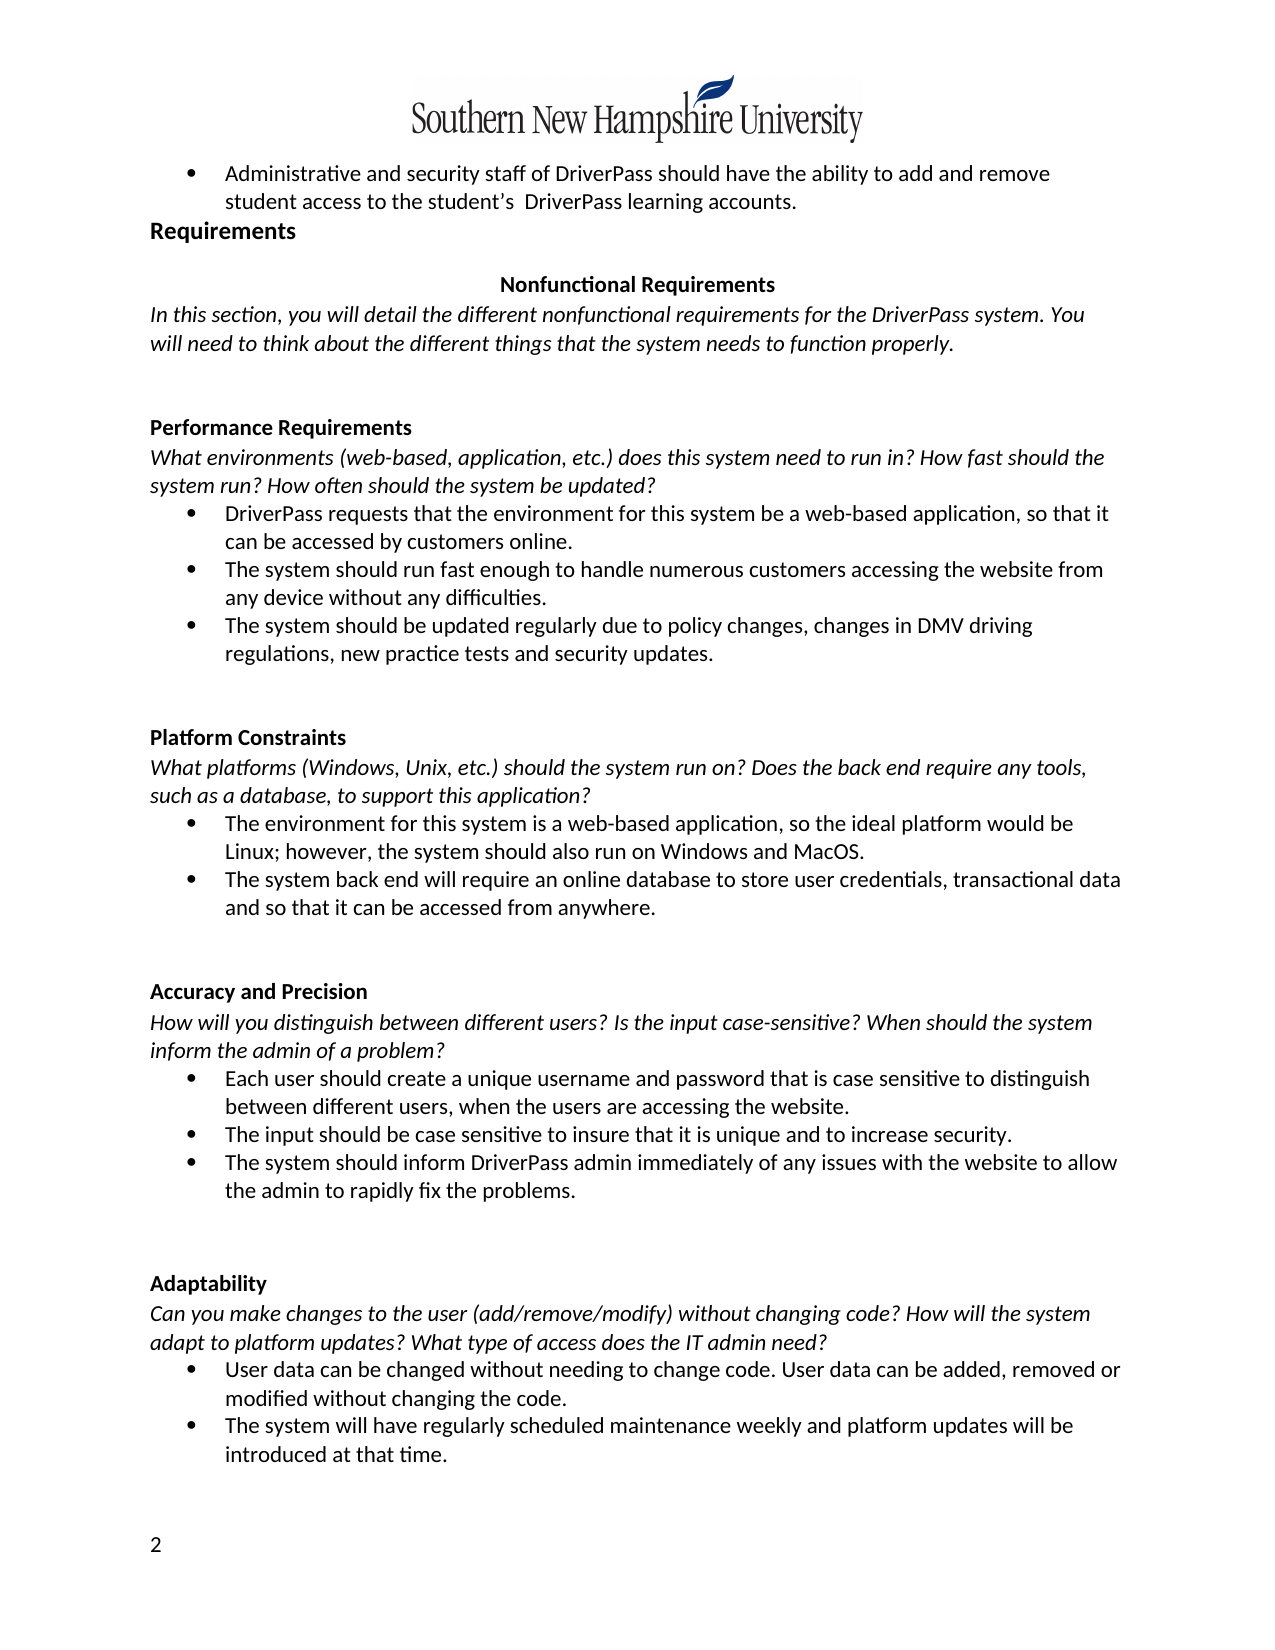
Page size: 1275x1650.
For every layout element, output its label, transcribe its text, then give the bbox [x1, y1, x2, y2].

text Can you make changes to the user (add/remove/modify) without changing code? How will the system adapt to platform updates? What type of access does the IT admin need? [150, 1299, 1125, 1356]
list The system should run fast enough to handle numerous customers accessing the website from any device without any difficulties. [187, 555, 1125, 611]
list User data can be changed without needing to change code. User data can be added, removed or modified without changing the code. [187, 1356, 1125, 1412]
subtitle Accuracy and Precision [150, 977, 1125, 1006]
list The system should inform DriverPass admin immediately of any issues with the website to allow the admin to rapidly fix the problems. [187, 1148, 1125, 1204]
list Administrative and security staff of DriverPass should have the ability to add and remove student access to the student’s DriverPass learning accounts. [187, 159, 1125, 215]
subtitle Platform Constraints [150, 723, 1125, 751]
list The input should be case sensitive to insure that it is unique and to increase security. [187, 1120, 1125, 1148]
text How will you distinguish between different users? Is the input case-sensitive? When should the system inform the admin of a problem? [150, 1008, 1125, 1064]
list The environment for this system is a web-based application, so the ideal platform would be Linux; however, the system should also run on Windows and MacOS. [187, 809, 1125, 865]
text What environments (web-based, application, etc.) does this system need to run in? How fast should the system run? How often should the system be updated? [150, 443, 1125, 499]
list The system should be updated regularly due to policy changes, changes in DMV driving regulations, new practice tests and security updates. [187, 611, 1125, 667]
list The system back end will require an online database to store user credentials, transactional data and so that it can be accessed from anywhere. [187, 865, 1125, 921]
subtitle Nonfunctional Requirements [150, 270, 1125, 298]
subtitle Requirements [150, 215, 1125, 245]
subtitle Adaptability [150, 1269, 1125, 1297]
list DriverPass requests that the environment for this system be a web-based application, so that it can be accessed by customers online. [187, 499, 1125, 555]
text What platforms (Windows, Unix, etc.) should the system run on? Does the back end require any tools, such as a database, to support this application? [150, 753, 1125, 809]
list Each user should create a unique username and password that is case sensitive to distinguish between different users, when the users are accessing the website. [187, 1064, 1125, 1120]
subtitle Performance Requirements [150, 413, 1125, 441]
list The system will have regularly scheduled maintenance weekly and platform updates will be introduced at that time. [187, 1412, 1125, 1468]
picture [412, 75, 863, 143]
text In this section, you will detail the different nonfunctional requirements for the DriverPass system. You will need to think about the different things that the system needs to function properly. [150, 301, 1125, 357]
